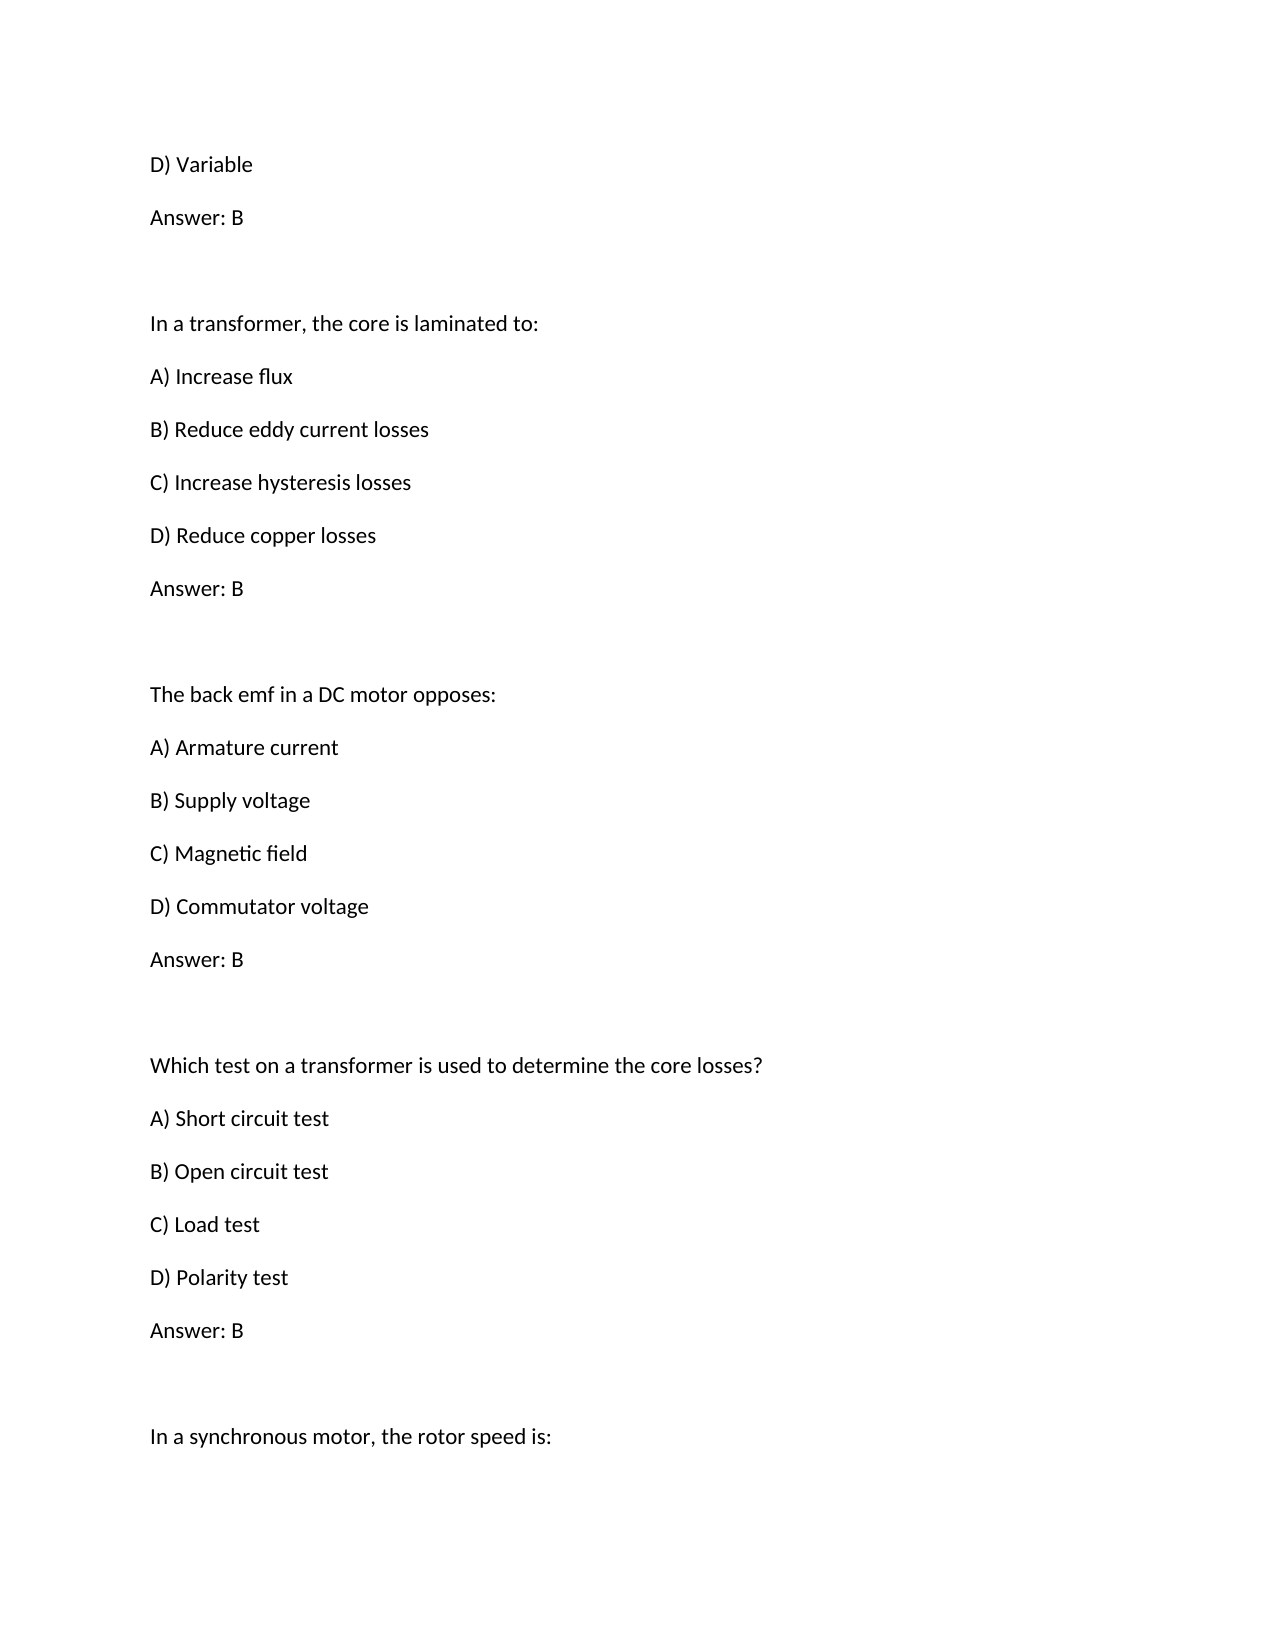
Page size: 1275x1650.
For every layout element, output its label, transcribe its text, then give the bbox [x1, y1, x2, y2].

text A) Short circuit test [150, 1104, 1125, 1132]
text Answer: B [150, 945, 1125, 973]
text D) Commutator voltage [150, 892, 1125, 920]
text B) Reduce eddy current losses [150, 415, 1125, 443]
text C) Magnetic field [150, 839, 1125, 867]
text D) Reduce copper losses [150, 521, 1125, 549]
text A) Armature current [150, 733, 1125, 761]
text Answer: B [150, 1316, 1125, 1344]
text Answer: B [150, 574, 1125, 602]
text Answer: B [150, 203, 1125, 231]
text Which test on a transformer is used to determine the core losses? [150, 1051, 1125, 1079]
text D) Variable [150, 150, 1125, 178]
text In a synchronous motor, the rotor speed is: [150, 1422, 1125, 1451]
text B) Open circuit test [150, 1157, 1125, 1185]
text The back emf in a DC motor opposes: [150, 680, 1125, 708]
text C) Load test [150, 1210, 1125, 1238]
text C) Increase hysteresis losses [150, 468, 1125, 496]
text In a transformer, the core is laminated to: [150, 309, 1125, 337]
text A) Increase flux [150, 362, 1125, 390]
text B) Supply voltage [150, 786, 1125, 814]
text D) Polarity test [150, 1263, 1125, 1291]
